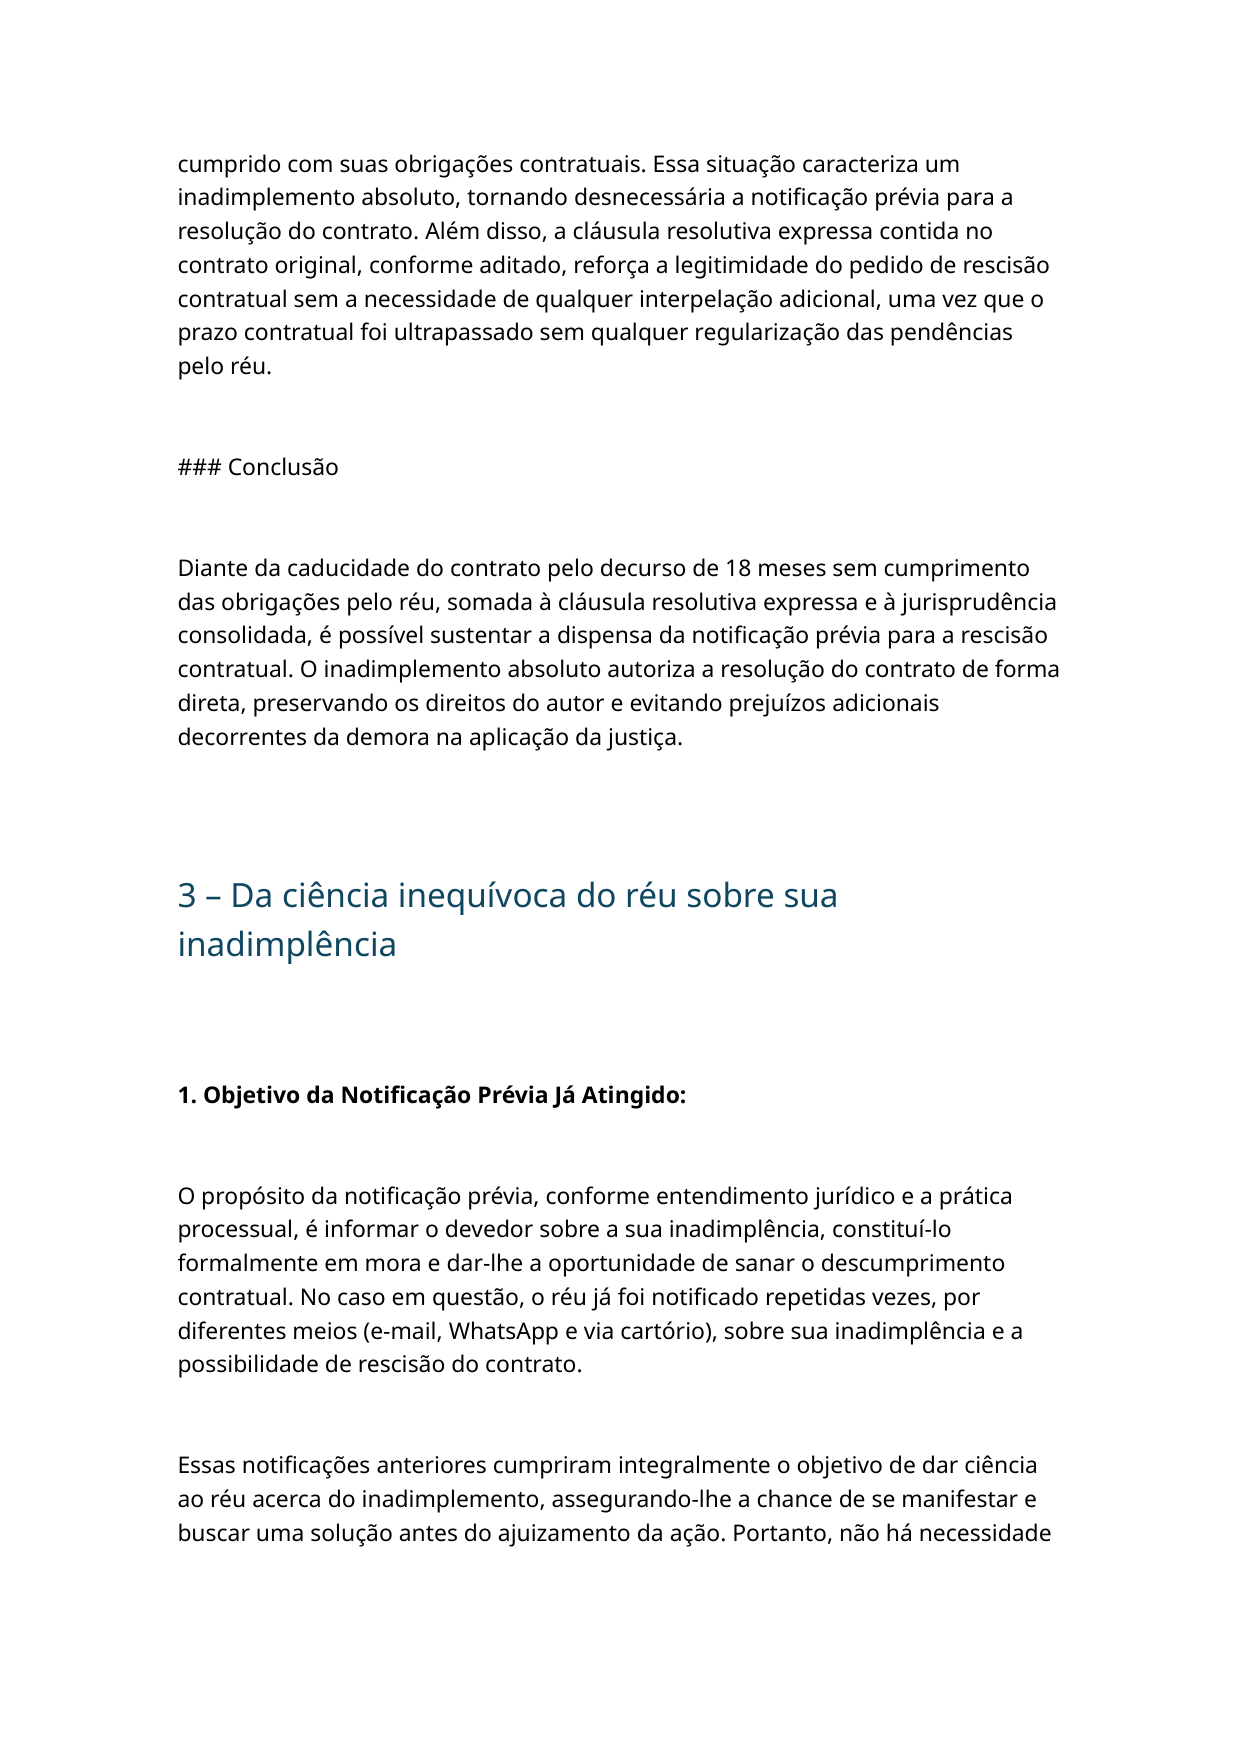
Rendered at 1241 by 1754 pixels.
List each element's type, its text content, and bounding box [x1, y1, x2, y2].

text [177, 148, 1063, 381]
text Diante da caducidade do contrato pelo decurso de 18 meses sem cumprimento das obrigações pelo réu, somada à cláusula resolutiva expressa e à jurisprudência consolidada, é possível sustentar a dispensa da notificação prévia para a rescisão contratual. O inadimplemento absoluto autoriza a resolução do contrato de forma direta, preservando os direitos do autor e evitando prejuízos adicionais decorrentes da demora na aplicação da justiça. [177, 552, 1063, 752]
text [177, 1449, 1063, 1548]
text ### Conclusão [177, 451, 1063, 482]
text 1. Objetivo da Notificação Prévia Já Atingido: [177, 1079, 1063, 1110]
subtitle 3 – Da ciência inequívoca do réu sobre sua inadimplência [177, 872, 1063, 966]
text O propósito da notificação prévia, conforme entendimento jurídico e a prática processual, é informar o devedor sobre a sua inadimplência, constituí-lo formalmente em mora e dar-lhe a oportunidade de sanar o descumprimento contratual. No caso em questão, o réu já foi notificado repetidas vezes, por diferentes meios (e-mail, WhatsApp e via cartório), sobre sua inadimplência e a possibilidade de rescisão do contrato. [177, 1180, 1063, 1380]
